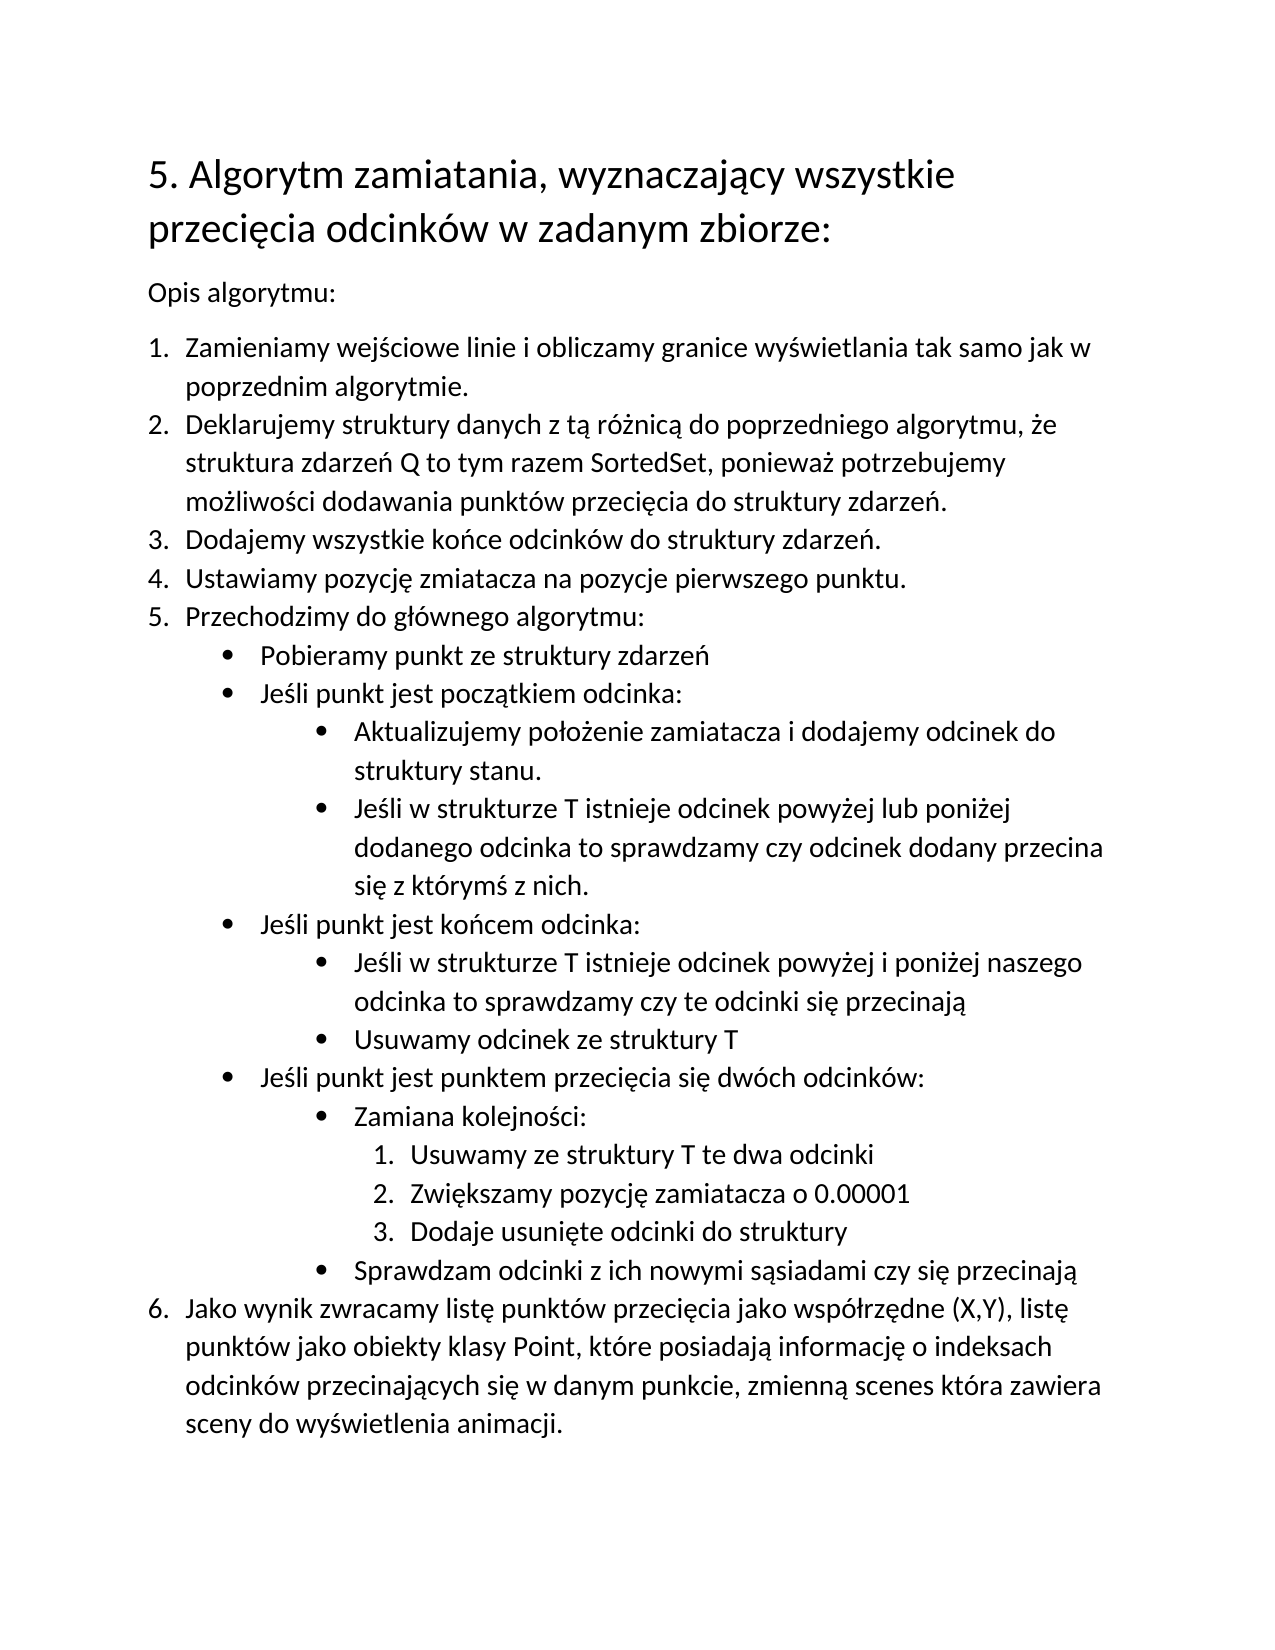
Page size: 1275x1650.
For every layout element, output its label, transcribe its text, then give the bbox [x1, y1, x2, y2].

list Deklarujemy struktury danych z tą różnicą do poprzedniego algorytmu, że struktura zdarzeń Q to tym razem SortedSet, ponieważ potrzebujemy możliwości dodawania punktów przecięcia do struktury zdarzeń. [148, 406, 1127, 518]
list Dodaje usunięte odcinki do struktury [373, 1213, 1127, 1249]
list Jeśli punkt jest początkiem odcinka: [223, 675, 1127, 711]
list Jeśli punkt jest końcem odcinka: [223, 906, 1127, 941]
list Usuwamy odcinek ze struktury T [316, 1021, 1127, 1057]
list Zamiana kolejności: [316, 1098, 1127, 1133]
list Zwiększamy pozycję zamiatacza o 0.00001 [373, 1175, 1127, 1210]
list Pobieramy punkt ze struktury zdarzeń [223, 637, 1127, 672]
list Jeśli w strukturze T istnieje odcinek powyżej i poniżej naszego odcinka to sprawdzamy czy te odcinki się przecinają [316, 944, 1127, 1018]
list Jako wynik zwracamy listę punktów przecięcia jako współrzędne (X,Y), listę punktów jako obiekty klasy Point, które posiadają informację o indeksach odcinków przecinających się w danym punkcie, zmienną scenes która zawiera sceny do wyświetlenia animacji. [148, 1290, 1127, 1441]
list Dodajemy wszystkie końce odcinków do struktury zdarzeń. [148, 521, 1127, 557]
list Zamieniamy wejściowe linie i obliczamy granice wyświetlania tak samo jak w poprzednim algorytmie. [148, 329, 1127, 403]
list Ustawiamy pozycję zmiatacza na pozycje pierwszego punktu. [148, 560, 1127, 595]
list Usuwamy ze struktury T te dwa odcinki [373, 1136, 1127, 1172]
list Jeśli w strukturze T istnieje odcinek powyżej lub poniżej dodanego odcinka to sprawdzamy czy odcinek dodany przecina się z którymś z nich. [316, 790, 1127, 903]
list Sprawdzam odcinki z ich nowymi sąsiadami czy się przecinają [316, 1252, 1127, 1287]
list Jeśli punkt jest punktem przecięcia się dwóch odcinków: [223, 1059, 1127, 1095]
text 5. Algorytm zamiatania, wyznaczający wszystkie przecięcia odcinków w zadanym zbiorze: [148, 148, 1127, 253]
text Opis algorytmu: [148, 274, 1127, 310]
list Przechodzimy do głównego algorytmu: [148, 598, 1127, 634]
list Aktualizujemy położenie zamiatacza i dodajemy odcinek do struktury stanu. [316, 713, 1127, 788]
